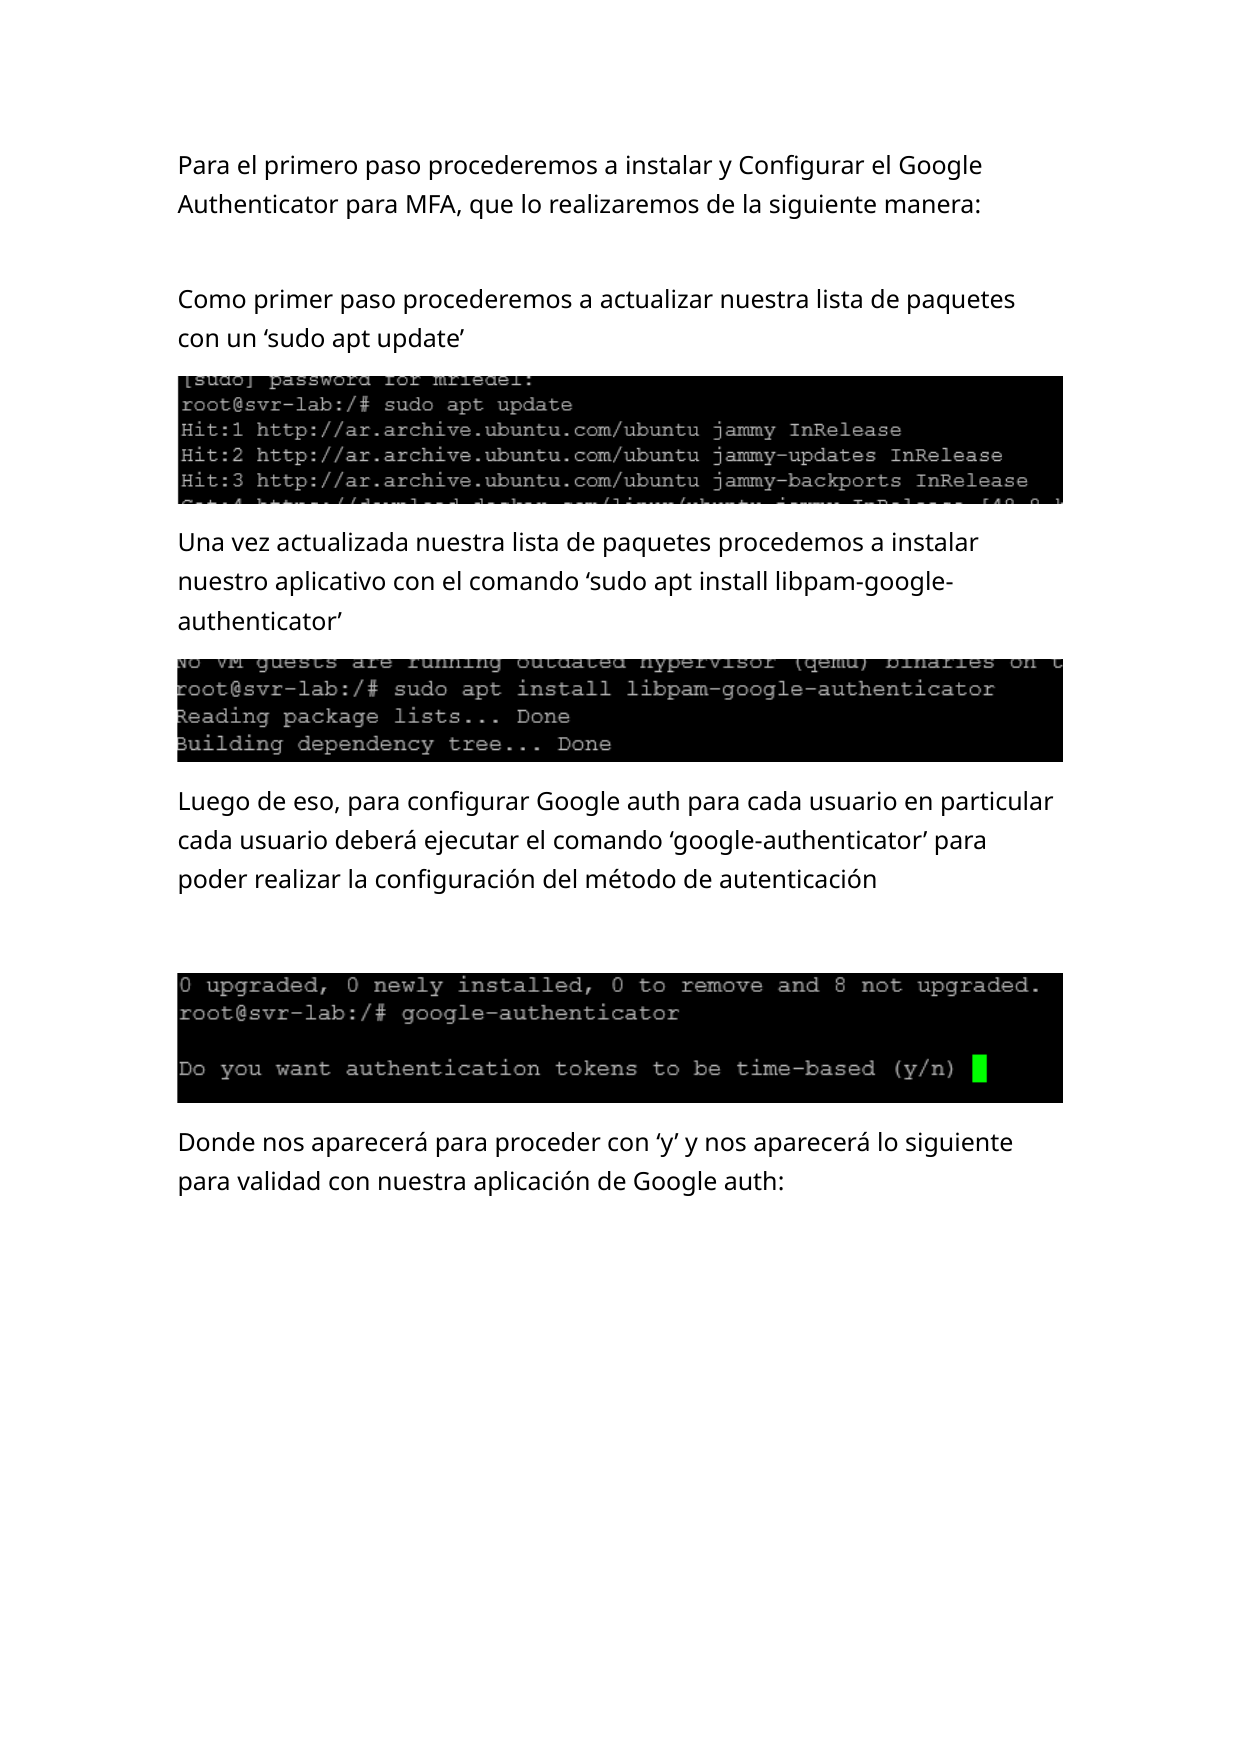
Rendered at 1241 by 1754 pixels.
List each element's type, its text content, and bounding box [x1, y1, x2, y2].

text Como primer paso procederemos a actualizar nuestra lista de paquetes con un ‘sudo apt update’ [177, 282, 1063, 355]
text Luego de eso, para configurar Google auth para cada usuario en particular cada usuario deberá ejecutar el comando ‘google-authenticator’ para poder realizar la configuración del método de autenticación [177, 783, 1063, 896]
picture [177, 659, 1063, 762]
picture [177, 376, 1063, 504]
picture [177, 973, 1063, 1103]
text Una vez actualizada nuestra lista de paquetes procedemos a instalar nuestro aplicativo con el comando ‘sudo apt install libpam-google-authenticator’ [177, 525, 1063, 637]
text Donde nos aparecerá para proceder con ‘y’ y nos aparecerá lo siguiente para validad con nuestra aplicación de Google auth: [177, 1124, 1063, 1197]
text Para el primero paso procederemos a instalar y Configurar el Google Authenticator para MFA, que lo realizaremos de la siguiente manera: [177, 148, 1063, 260]
